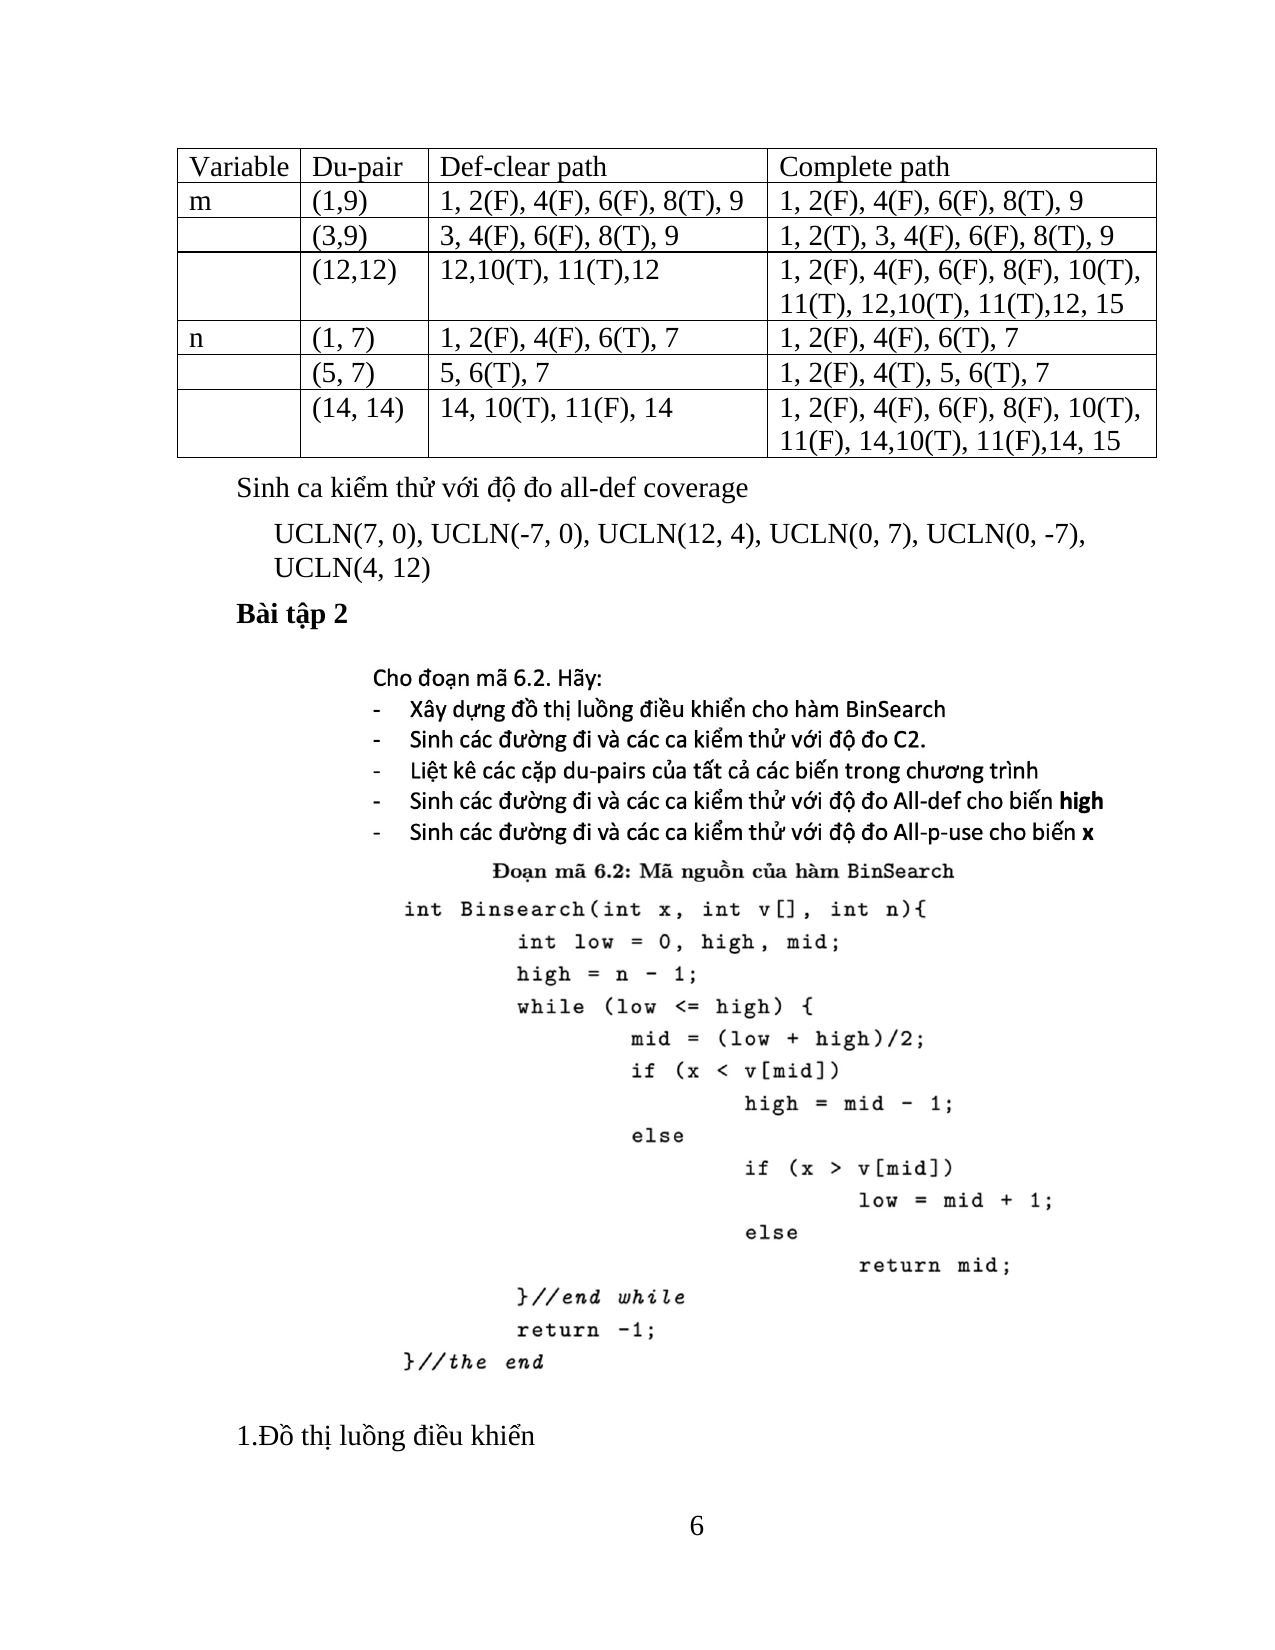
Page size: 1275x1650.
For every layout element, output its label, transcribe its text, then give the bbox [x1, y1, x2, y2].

table_cell [178, 390, 300, 457]
table_cell (5, 7) [301, 355, 428, 389]
table_cell 1, 2(F), 4(T), 5, 6(T), 7 [768, 355, 1156, 389]
table_cell 5, 6(T), 7 [429, 355, 767, 389]
table_cell (3,9) [301, 218, 428, 251]
table_cell 1, 2(F), 4(F), 6(F), 8(T), 9 [429, 183, 767, 217]
table_cell (1,9) [301, 183, 428, 217]
table_header Du-pair [301, 149, 428, 182]
table_cell [178, 355, 300, 389]
subtitle Bài tập 2 [177, 596, 1157, 629]
table_header Def-clear path [429, 149, 767, 182]
table_cell 12,10(T), 11(T),12 [429, 253, 767, 319]
text Sinh ca kiểm thử với độ đo all-def coverage [177, 470, 1157, 504]
table_cell [178, 253, 300, 319]
table_cell 1, 2(F), 4(F), 6(T), 7 [768, 321, 1156, 354]
table_cell n [178, 321, 300, 354]
table_cell 1, 2(F), 4(F), 6(F), 8(F), 10(T), 11(F), 14,10(T), 11(F),14, 15 [768, 390, 1156, 457]
text 1.Đồ thị luồng điều khiển [177, 1418, 1157, 1451]
table_header Variable [178, 149, 300, 182]
table_cell 1, 2(F), 4(F), 6(T), 7 [429, 321, 767, 354]
table_cell 1, 2(F), 4(F), 6(F), 8(F), 10(T), 11(T), 12,10(T), 11(T),12, 15 [768, 253, 1156, 319]
table_header Complete path [768, 149, 1156, 182]
table_cell m [178, 183, 300, 217]
table_cell 3, 4(F), 6(F), 8(T), 9 [429, 218, 767, 251]
table_cell (12,12) [301, 253, 428, 319]
table_cell 1, 2(F), 4(F), 6(F), 8(T), 9 [768, 183, 1156, 217]
table_cell (1, 7) [301, 321, 428, 354]
picture [236, 642, 1216, 1406]
table_cell (14, 14) [301, 390, 428, 457]
list UCLN(7, 0), UCLN(-7, 0), UCLN(12, 4), UCLN(0, 7), UCLN(0, -7), UCLN(4, 12) [274, 516, 1157, 583]
table_cell 1, 2(T), 3, 4(F), 6(F), 8(T), 9 [768, 218, 1156, 251]
table_cell 14, 10(T), 11(F), 14 [429, 390, 767, 457]
table_cell [178, 218, 300, 251]
